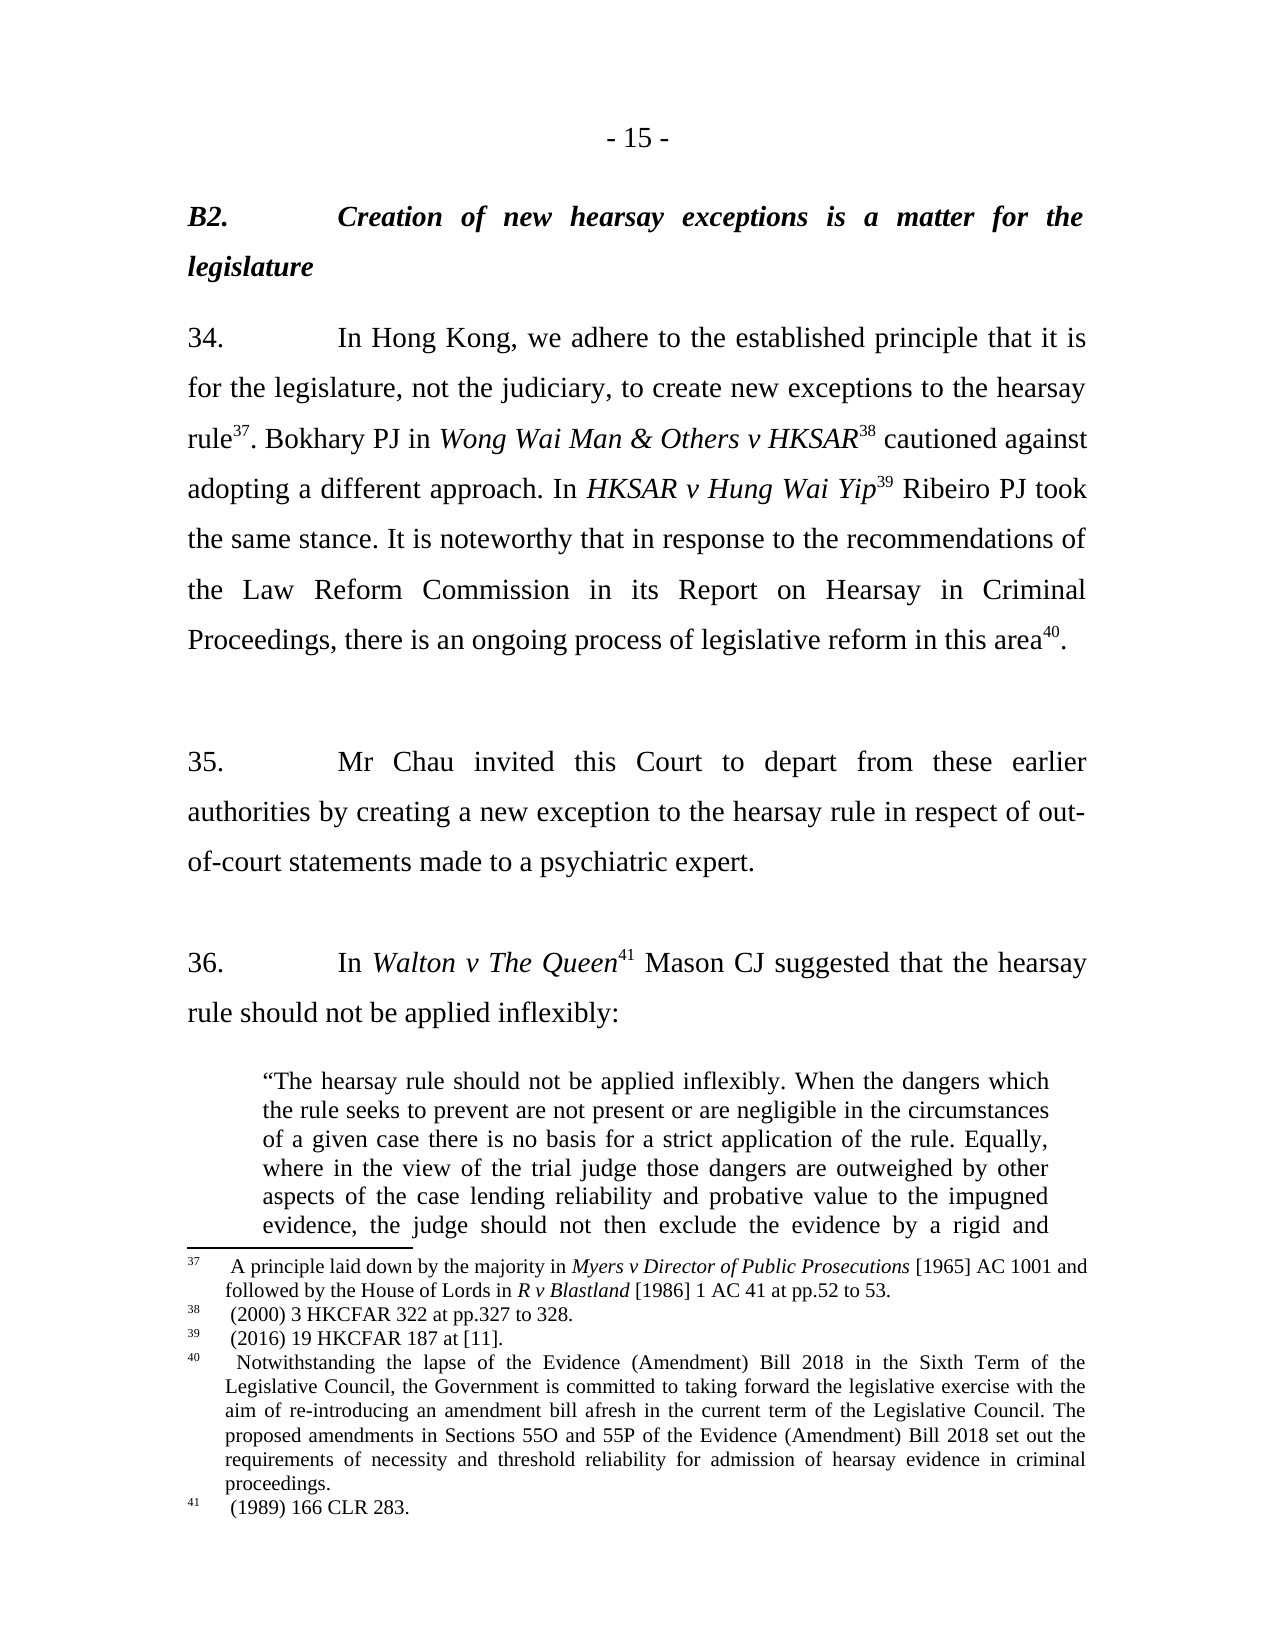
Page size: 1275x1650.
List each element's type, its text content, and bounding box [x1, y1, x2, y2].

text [262, 1066, 1050, 1239]
text B2. Creation of new hearsay exceptions is a matter for the legislature [187, 199, 1087, 283]
list In Walton v The Queen Mason CJ suggested that the hearsay rule should not be applied inflexibly: [187, 945, 1087, 1029]
list In Hong Kong, we adhere to the established principle that it is for the legislature, not the judiciary, to create new exceptions to the hearsay rule. Bokhary PJ in Wong Wai Man & Others v HKSAR cautioned against adopting a different approach. In HKSAR v Hung Wai Yip Ribeiro PJ took the same stance. It is noteworthy that in response to the recommendations of the Law Reform Commission in its Report on Hearsay in Criminal Proceedings, there is an ongoing process of legislative reform in this area. [187, 320, 1087, 656]
list Mr Chau invited this Court to depart from these earlier authorities by creating a new exception to the hearsay rule in respect of out-of-court statements made to a psychiatric expert. [187, 744, 1087, 878]
